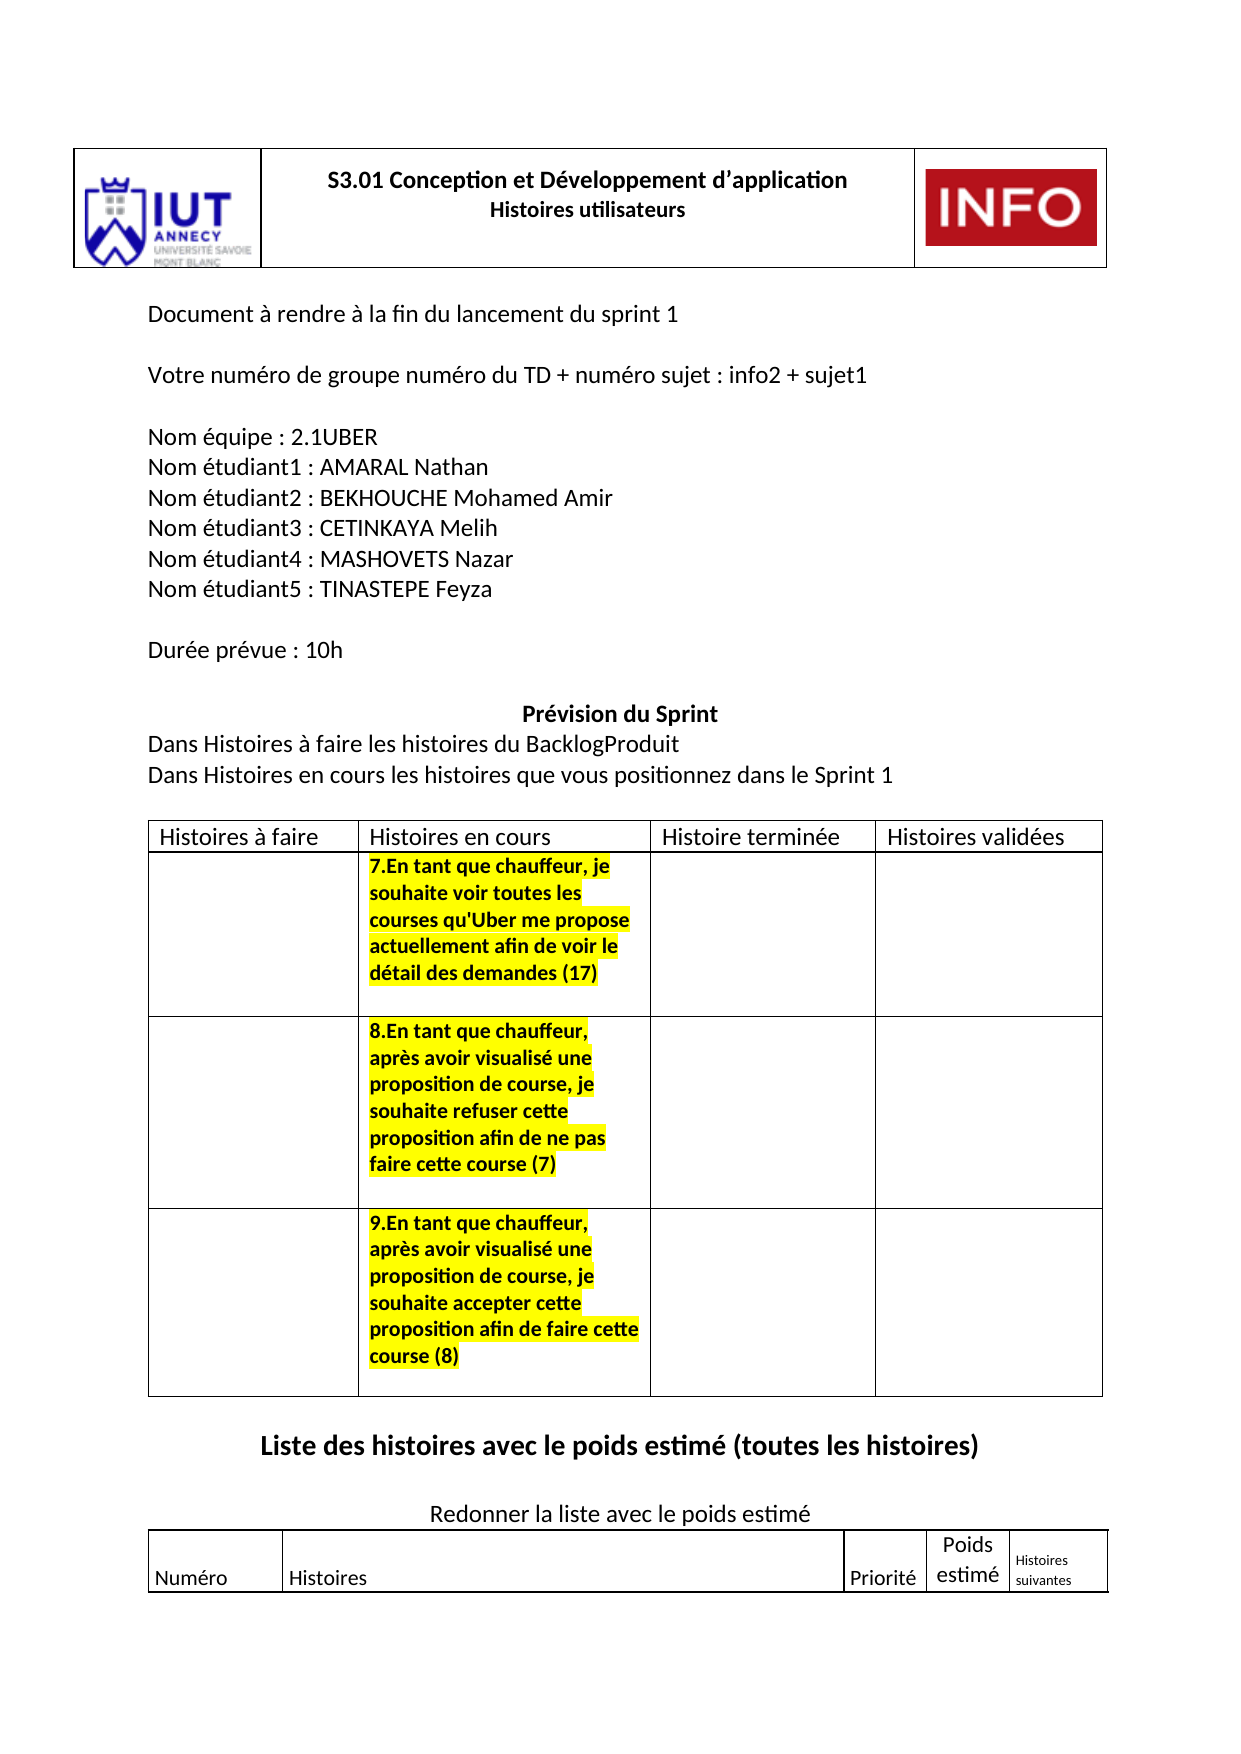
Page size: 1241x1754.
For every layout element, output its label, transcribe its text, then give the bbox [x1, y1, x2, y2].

text Dans Histoires à faire les histoires du BacklogProduit [148, 728, 1093, 759]
table_header Histoires suivantes [1010, 1531, 1107, 1591]
text Nom étudiant2 : BEKHOUCHE Mohamed Amir [148, 482, 1093, 512]
text Prévision du Sprint [148, 698, 1093, 728]
table_cell [651, 1017, 875, 1208]
table_header Priorité [845, 1531, 926, 1591]
text Votre numéro de groupe numéro du TD + numéro sujet : info2 + sujet1 [148, 359, 1093, 390]
table_cell [876, 853, 1102, 1016]
table_header Histoires [283, 1531, 843, 1591]
picture [925, 169, 1097, 246]
table_cell 8.En tant que chauffeur, après avoir visualisé une proposition de course, je souhaite refuser cette proposition afin de ne pas faire cette course (7) [359, 1017, 650, 1208]
table_cell [876, 1209, 1102, 1396]
table_header S3.01 Conception et Développement d’application Histoires utilisateurs [262, 149, 914, 266]
text Dans Histoires en cours les histoires que vous positionnez dans le Sprint 1 [148, 759, 1093, 789]
table_cell 7.En tant que chauffeur, je souhaite voir toutes les courses qu'Uber me propose actuellement afin de voir le détail des demandes (17) [359, 853, 650, 1016]
text Nom étudiant5 : TINASTEPE Feyza [148, 573, 1093, 604]
table_header Histoire terminée [651, 821, 875, 851]
text Nom étudiant4 : MASHOVETS Nazar [148, 543, 1093, 573]
table_cell [149, 853, 358, 1016]
table_cell [149, 1209, 358, 1396]
table_header Histoires validées [876, 821, 1102, 851]
table_header Numéro [149, 1531, 282, 1591]
table_header [915, 149, 1106, 266]
table_header Poids estimé [927, 1531, 1009, 1591]
table_cell [149, 1017, 358, 1208]
text Nom étudiant3 : CETINKAYA Melih [148, 512, 1093, 543]
text Liste des histoires avec le poids estimé (toutes les histoires) [148, 1427, 1093, 1463]
picture [84, 177, 252, 267]
text Nom étudiant1 : AMARAL Nathan [148, 451, 1093, 482]
table_cell [651, 1209, 875, 1396]
text Document à rendre à la fin du lancement du sprint 1 [148, 298, 1093, 329]
table_header [75, 149, 260, 266]
table_cell [876, 1017, 1102, 1208]
text Durée prévue : 10h [148, 634, 1093, 665]
text Nom équipe : 2.1UBER [148, 421, 1093, 451]
table_cell 9.En tant que chauffeur, après avoir visualisé une proposition de course, je souhaite accepter cette proposition afin de faire cette course (8) [359, 1209, 650, 1396]
table_header Histoires à faire [149, 821, 358, 851]
table_header Histoires en cours [359, 821, 650, 851]
table_cell [651, 853, 875, 1016]
text Redonner la liste avec le poids estimé [148, 1498, 1093, 1529]
